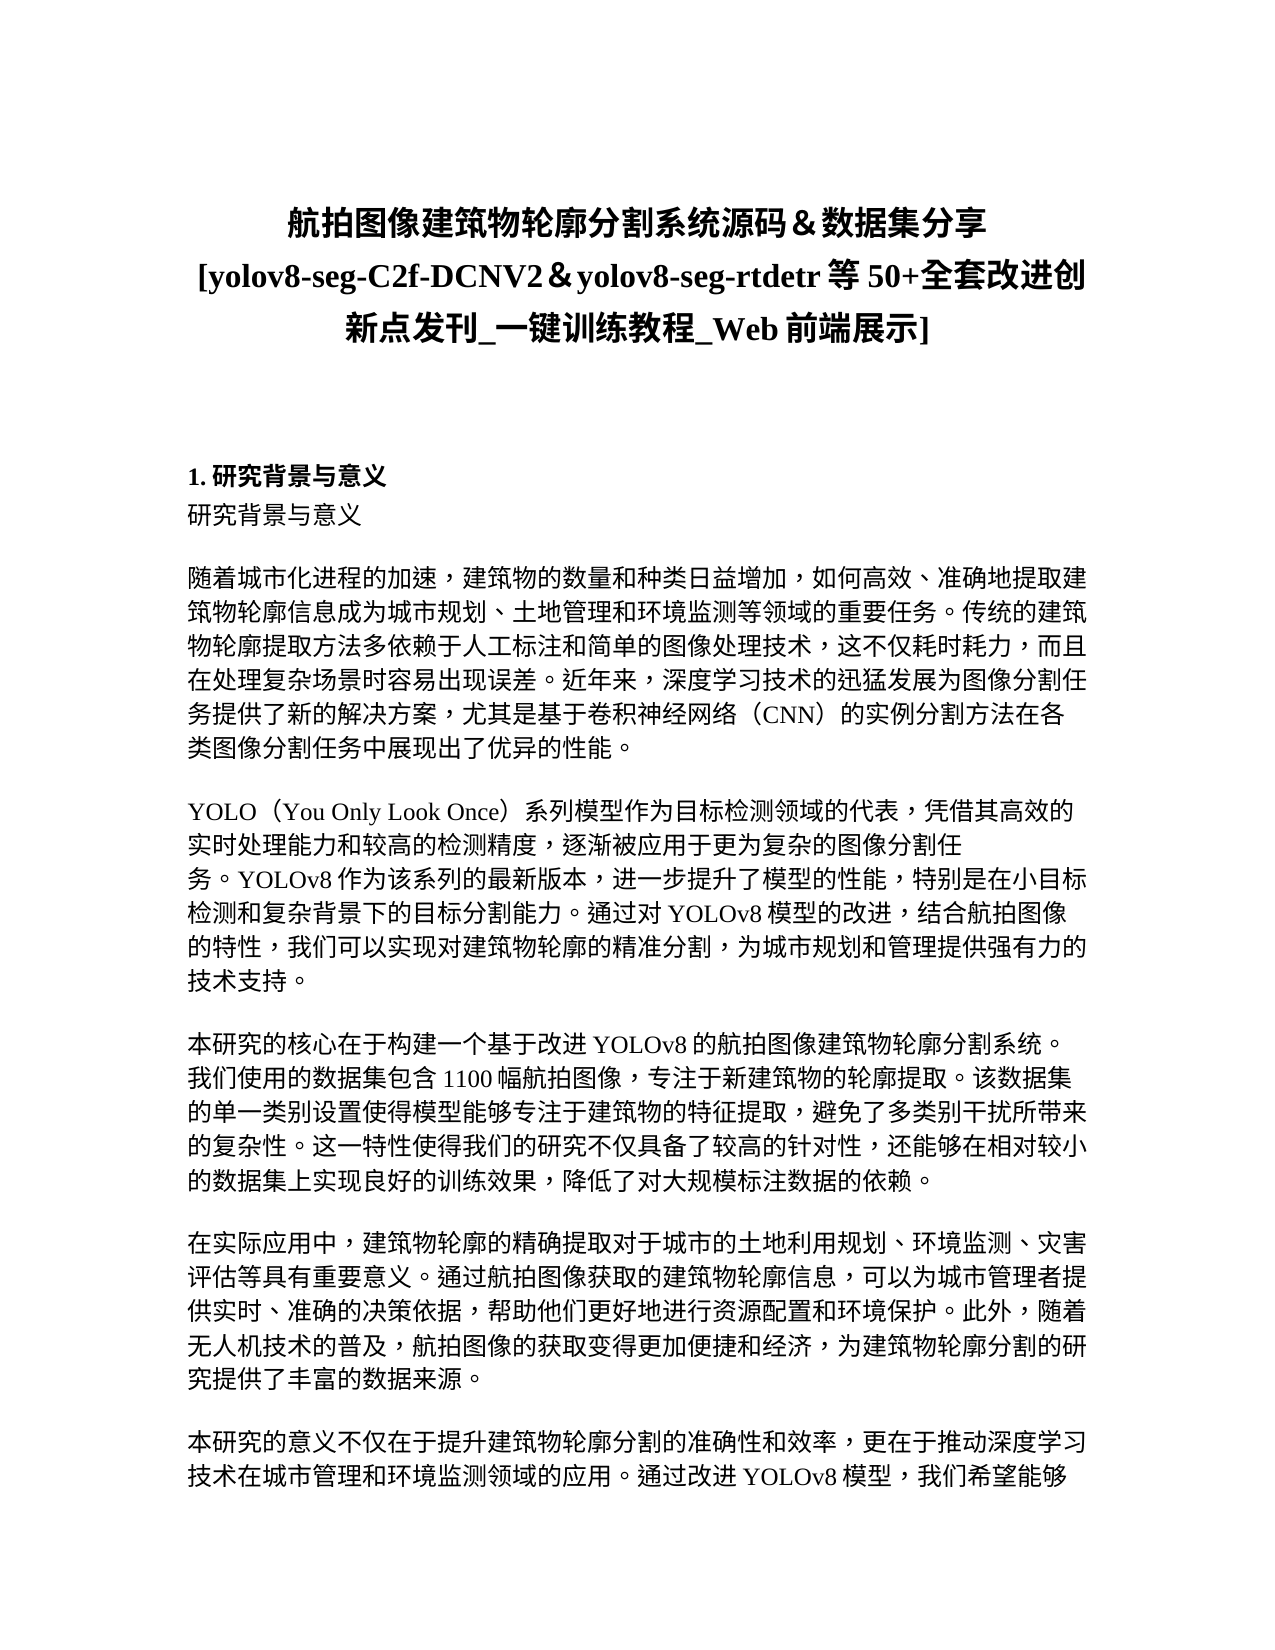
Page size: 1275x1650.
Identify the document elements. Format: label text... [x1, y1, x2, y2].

subtitle 1. 研究背景与意义 [187, 459, 1087, 493]
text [187, 498, 1087, 1493]
subtitle 航拍图像建筑物轮廓分割系统源码＆数据集分享 [yolov8-seg-C2f-DCNV2＆yolov8-seg-rtdetr等50+全套改进创新点发刊_一键训练教程_Web前端展示] [187, 200, 1087, 350]
